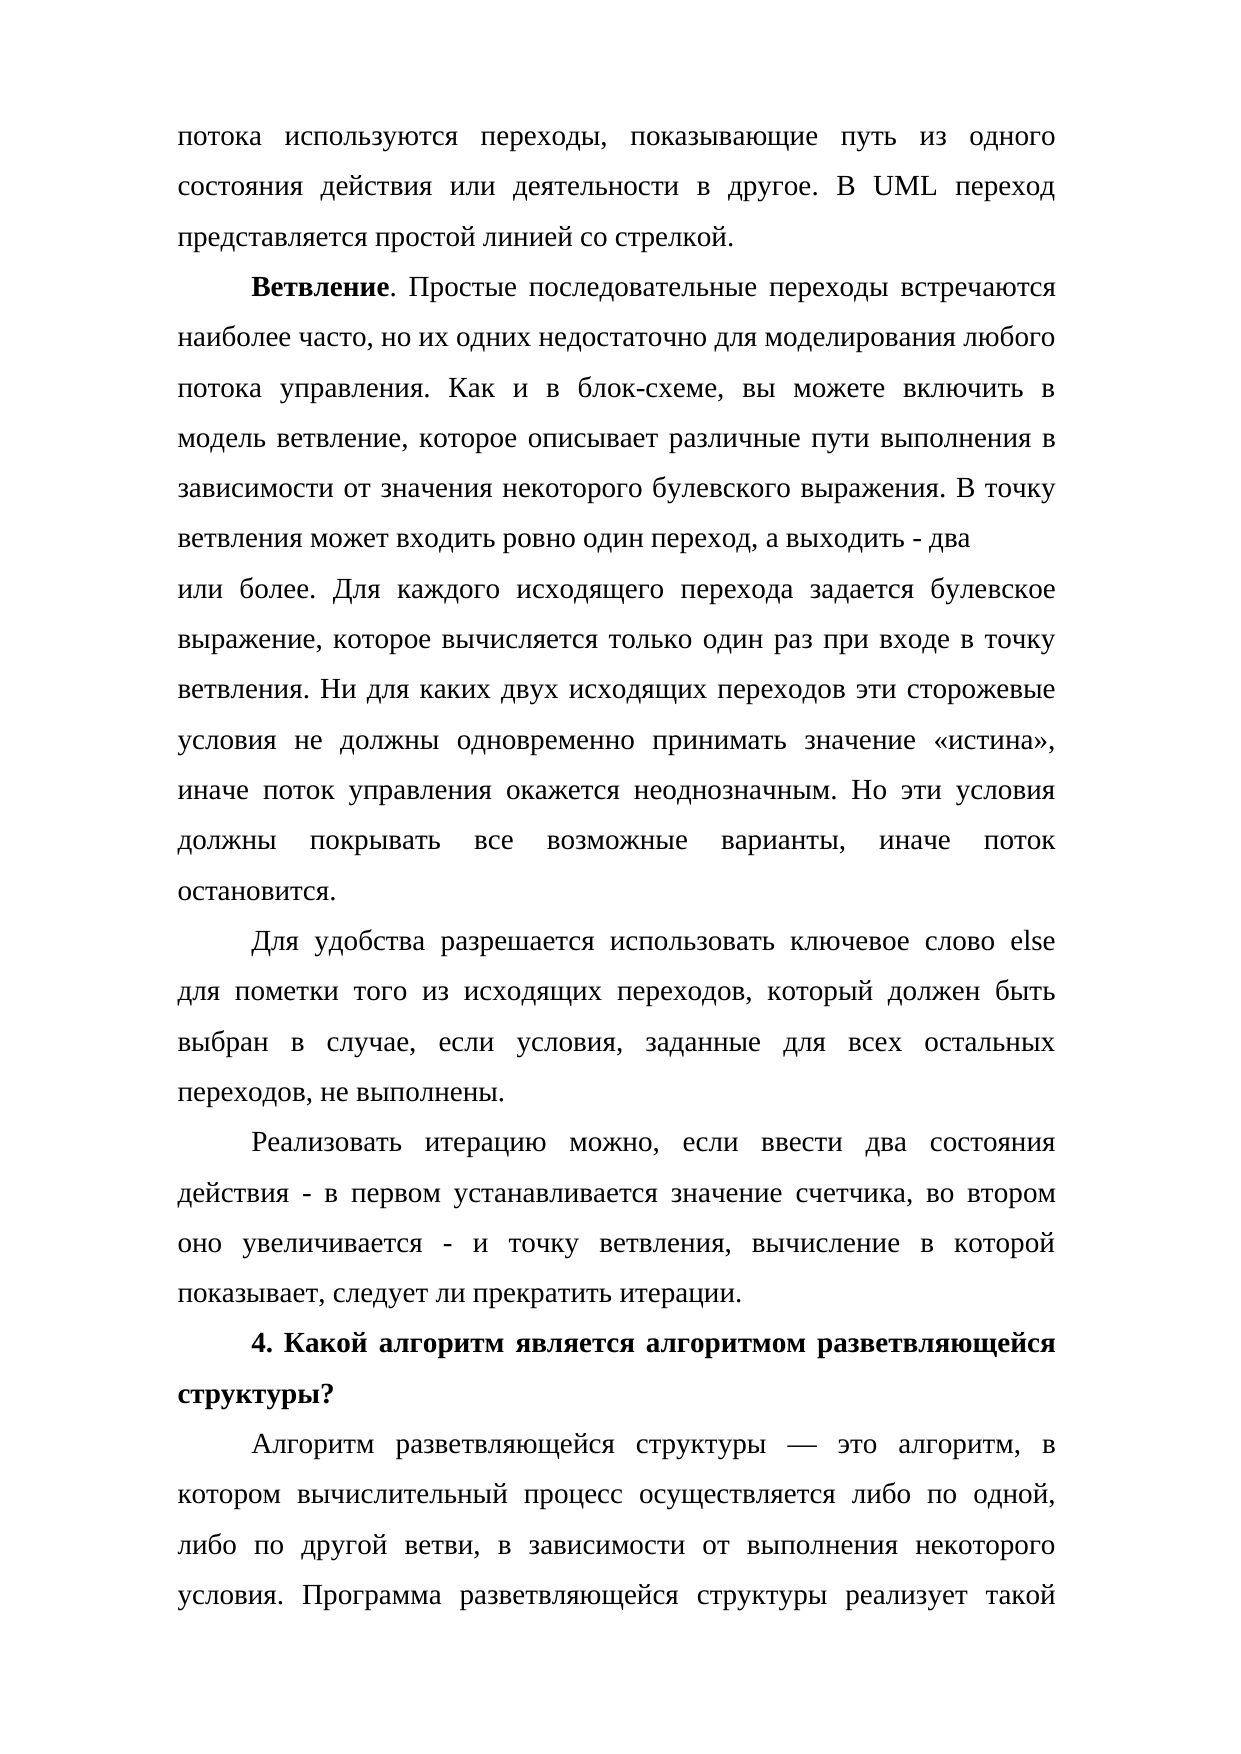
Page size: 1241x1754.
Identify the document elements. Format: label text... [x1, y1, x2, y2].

text 4. Какой алгоритм является алгоритмом разветвляющейся структуры? [177, 1326, 1056, 1409]
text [177, 1426, 1056, 1611]
text Для удобства разрешается использовать ключевое слово else для пометки того из исходящих переходов, который должен быть выбран в случае, если условия, заданные для всех остальных переходов, не выполнены. [177, 923, 1056, 1108]
text Ветвление. Простые последовательные переходы встречаются наиболее часто, но их одних недостаточно для моделирования любого потока управления. Как и в блок-схеме, вы можете включить в модель ветвление, которое описывает различные пути выполнения в зависимости от значения некоторого булевского выражения. В точку ветвления может входить ровно один переход, а выходить - два [177, 269, 1056, 554]
text или более. Для каждого исходящего перехода задается булевское выражение, которое вычисляется только один раз при входе в точку ветвления. Ни для каких двух исходящих переходов эти сторожевые условия не должны одновременно принимать значение «истина», иначе поток управления окажется неоднозначным. Но эти условия должны покрывать все возможные варианты, иначе поток остановится. [177, 571, 1056, 906]
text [177, 118, 1056, 252]
text Реализовать итерацию можно, если ввести два состояния действия - в первом устанавливается значение счетчика, во втором оно увеличивается - и точку ветвления, вычисление в которой показывает, следует ли прекратить итерации. [177, 1124, 1056, 1309]
